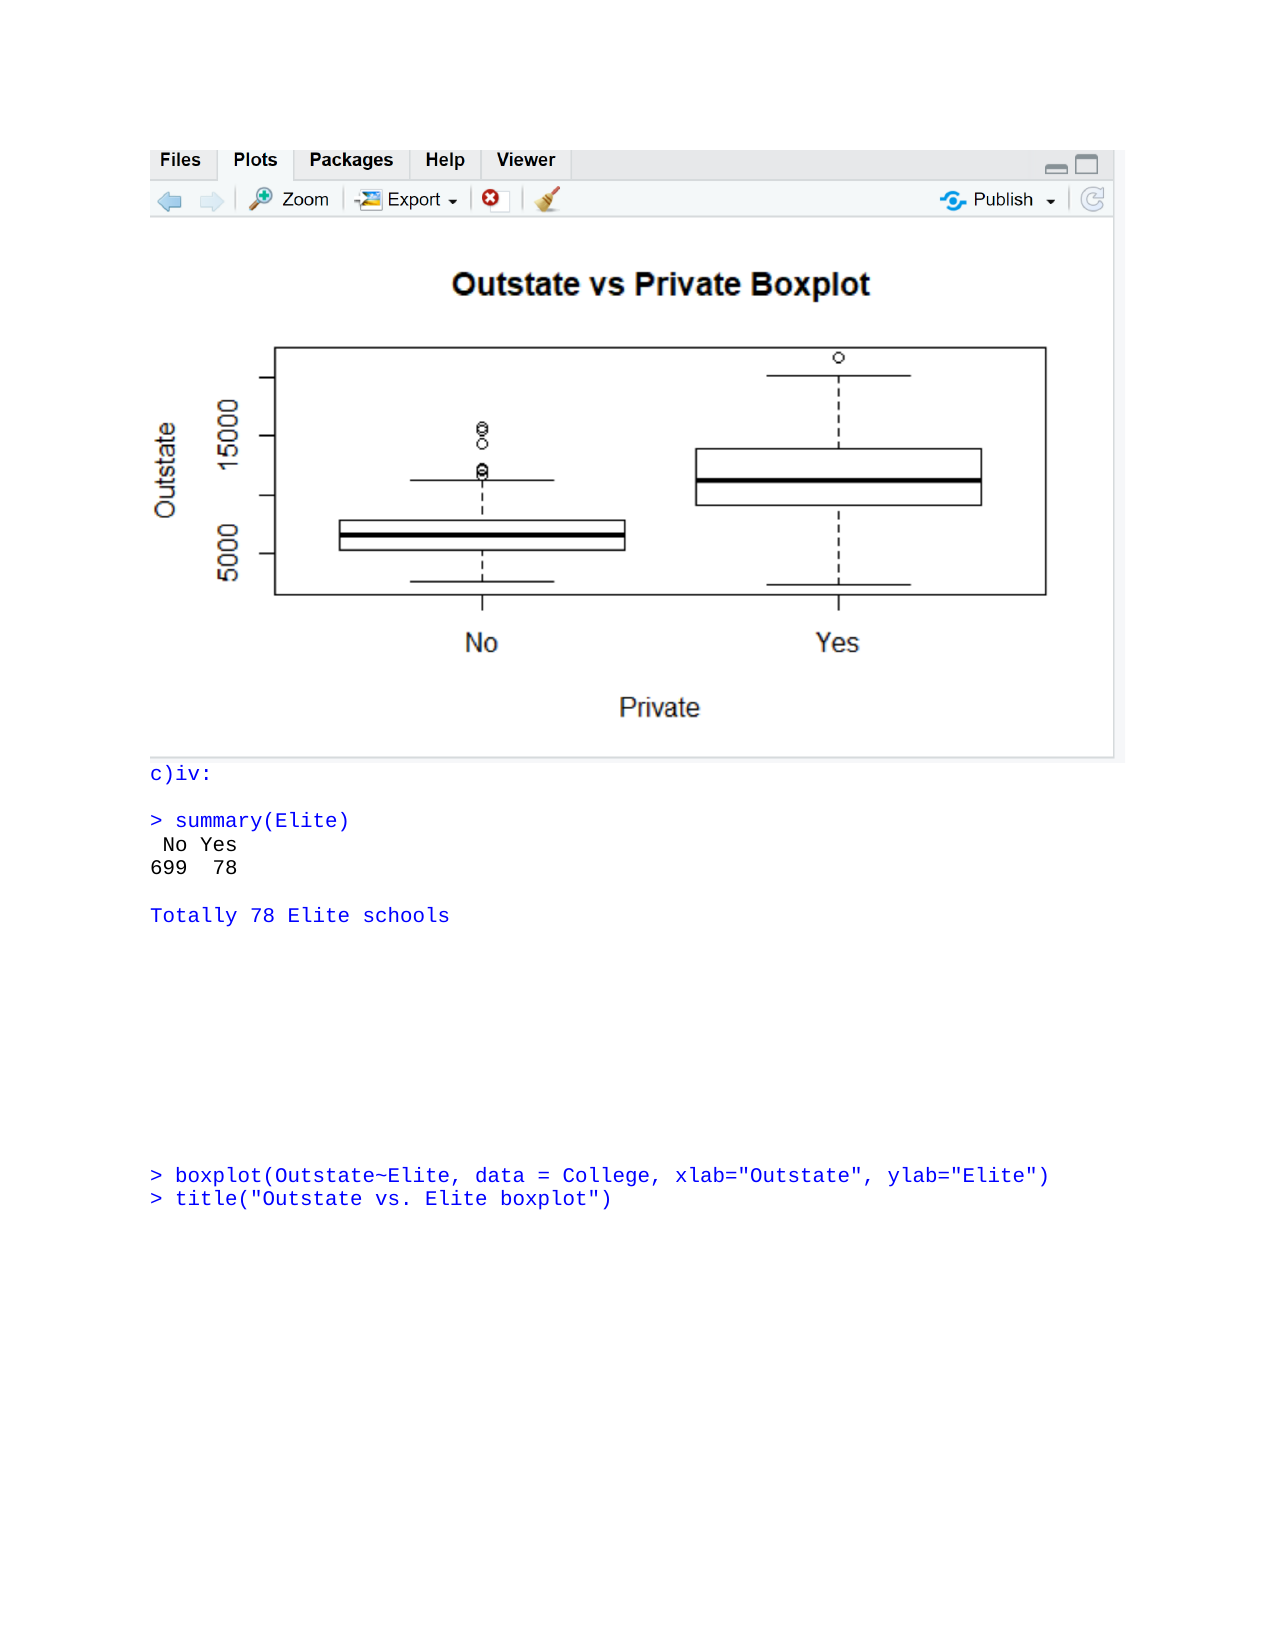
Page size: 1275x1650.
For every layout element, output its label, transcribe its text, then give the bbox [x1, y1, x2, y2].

text Totally 78 Elite schools [150, 905, 1125, 928]
text > title("Outstate vs. Elite boxplot") [150, 1188, 1125, 1212]
text > summary(Elite) [150, 810, 1125, 834]
text > boxplot(Outstate~Elite, data = College, xlab="Outstate", ylab="Elite") [150, 1165, 1125, 1188]
text 699 78 [150, 857, 1125, 881]
text c)iv: [150, 763, 1125, 786]
text No Yes [150, 834, 1125, 857]
picture [150, 150, 1125, 763]
